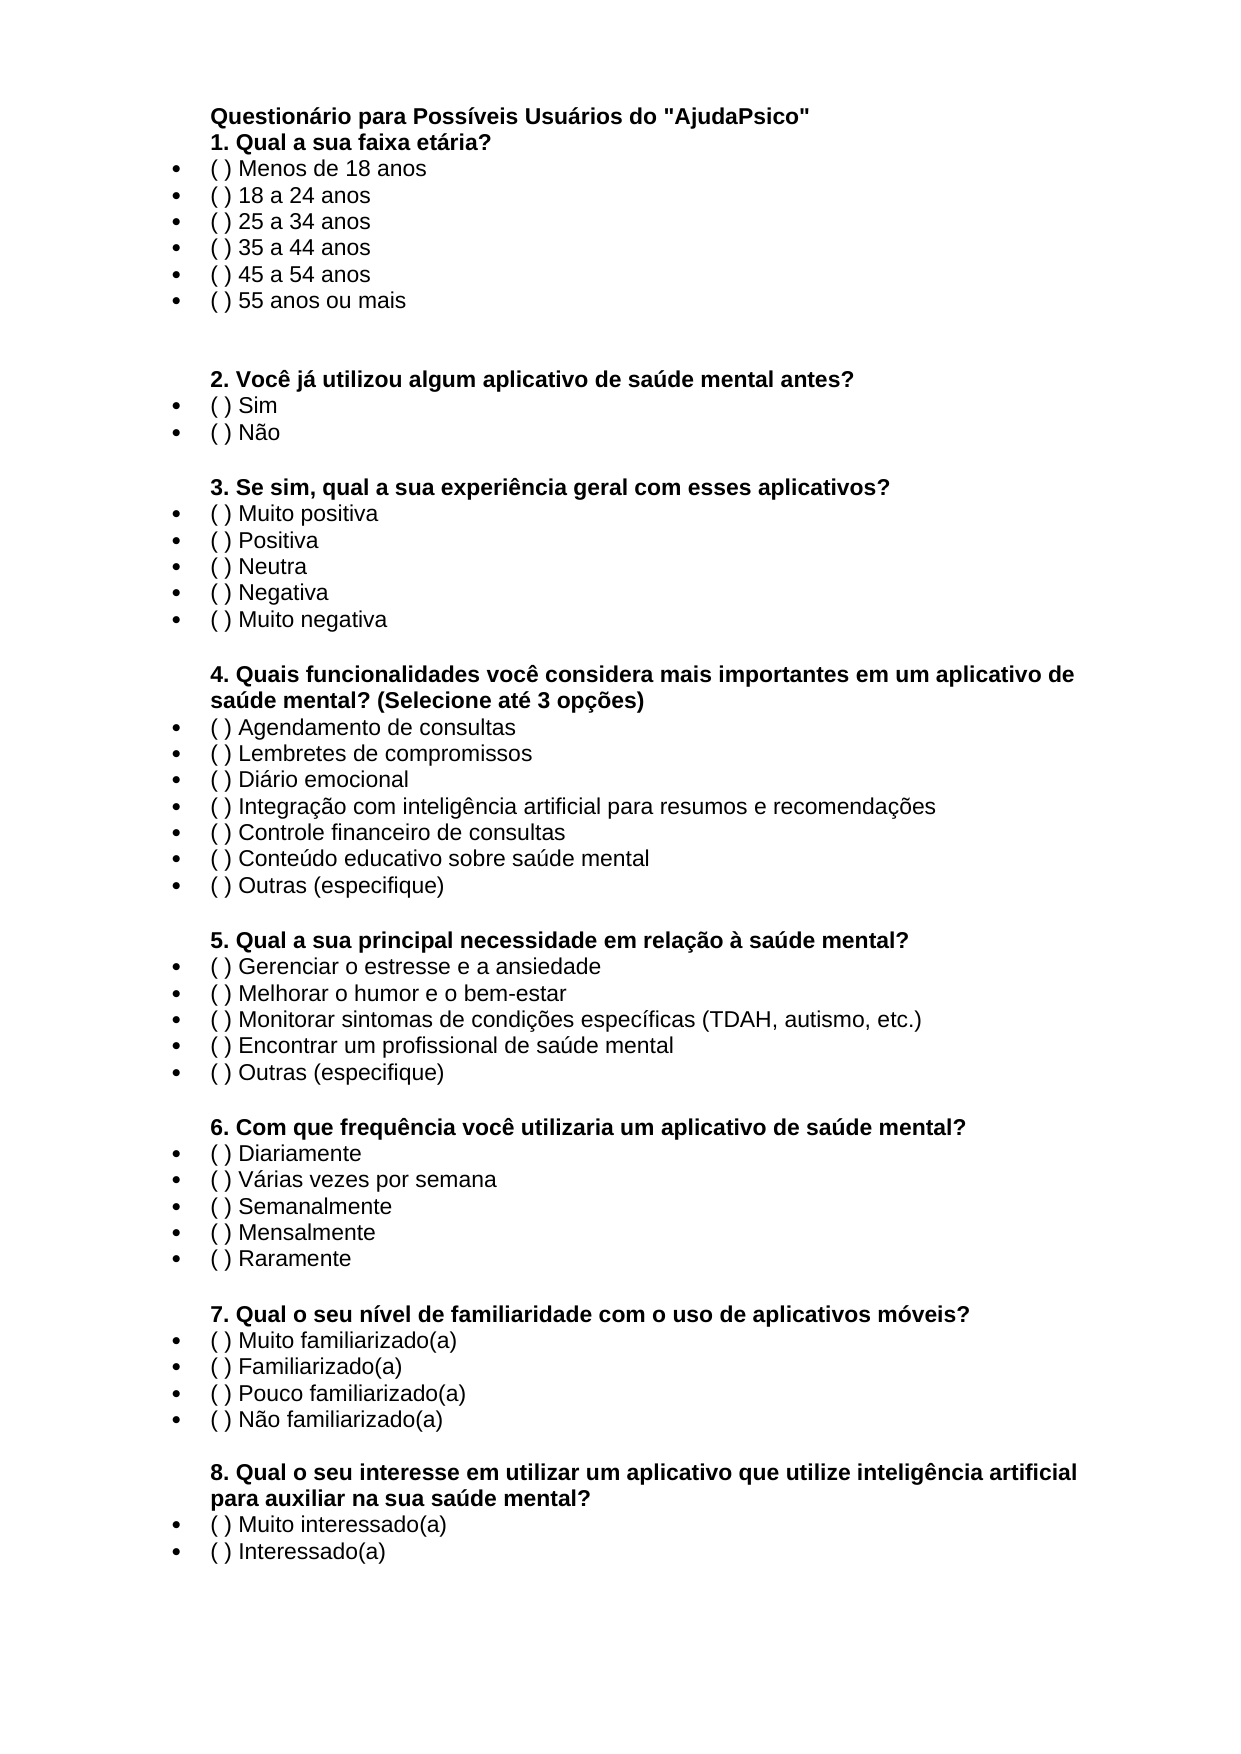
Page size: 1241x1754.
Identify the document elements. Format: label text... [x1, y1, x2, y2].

list ( ) Controle financeiro de consultas [173, 819, 1105, 845]
list 1. Qual a sua faixa etária? [210, 129, 1105, 155]
list ( ) 55 anos ou mais [173, 287, 1105, 313]
list ( ) Diário emocional [173, 766, 1105, 793]
list ( ) 45 a 54 anos [173, 261, 1105, 287]
list ( ) Lembretes de compromissos [173, 740, 1105, 766]
list 5. Qual a sua principal necessidade em relação à saúde mental? [210, 927, 1105, 953]
list 7. Qual o seu nível de familiaridade com o uso de aplicativos móveis? [210, 1301, 1105, 1327]
list ( ) Integração com inteligência artificial para resumos e recomendações [173, 793, 1105, 819]
list ( ) 25 a 34 anos [173, 208, 1105, 234]
list 2. Você já utilizou algum aplicativo de saúde mental antes? [210, 366, 1105, 392]
list ( ) Semanalmente [173, 1193, 1105, 1219]
list 6. Com que frequência você utilizaria um aplicativo de saúde mental? [210, 1114, 1105, 1140]
list ( ) Agendamento de consultas [173, 713, 1105, 740]
list ( ) Melhorar o humor e o bem-estar [173, 979, 1105, 1006]
list ( ) 35 a 44 anos [173, 234, 1105, 261]
list ( ) Muito positiva [173, 500, 1105, 527]
list ( ) Não familiarizado(a) [173, 1406, 1105, 1432]
list ( ) Mensalmente [173, 1219, 1105, 1245]
list ( ) 18 a 24 anos [173, 182, 1105, 208]
list ( ) Gerenciar o estresse e a ansiedade [173, 953, 1105, 979]
list ( ) Conteúdo educativo sobre saúde mental [173, 845, 1105, 872]
list ( ) Monitorar sintomas de condições específicas (TDAH, autismo, etc.) [173, 1006, 1105, 1032]
list ( ) Interessado(a) [173, 1538, 1105, 1564]
list ( ) Encontrar um profissional de saúde mental [173, 1032, 1105, 1058]
list 4. Quais funcionalidades você considera mais importantes em um aplicativo de saúde mental? (Selecione até 3 opções) [210, 661, 1105, 713]
list ( ) Sim [173, 392, 1105, 419]
list ( ) Negativa [173, 579, 1105, 606]
list ( ) Positiva [173, 527, 1105, 553]
list Questionário para Possíveis Usuários do "AjudaPsico" [210, 103, 1105, 129]
list ( ) Várias vezes por semana [173, 1166, 1105, 1193]
list 3. Se sim, qual a sua experiência geral com esses aplicativos? [210, 474, 1105, 500]
list ( ) Muito familiarizado(a) [173, 1327, 1105, 1353]
list ( ) Raramente [173, 1245, 1105, 1301]
list ( ) Menos de 18 anos [173, 155, 1105, 182]
list 8. Qual o seu interesse em utilizar um aplicativo que utilize inteligência artificial para auxiliar na sua saúde mental? [210, 1432, 1105, 1511]
list ( ) Diariamente [173, 1140, 1105, 1166]
list ( ) Muito interessado(a) [173, 1511, 1105, 1538]
list ( ) Pouco familiarizado(a) [173, 1379, 1105, 1406]
list ( ) Muito negativa [173, 606, 1105, 661]
list ( ) Não [173, 419, 1105, 474]
list ( ) Outras (especifique) [173, 872, 1105, 927]
list ( ) Familiarizado(a) [173, 1353, 1105, 1379]
list ( ) Outras (especifique) [173, 1058, 1105, 1114]
list ( ) Neutra [173, 553, 1105, 579]
